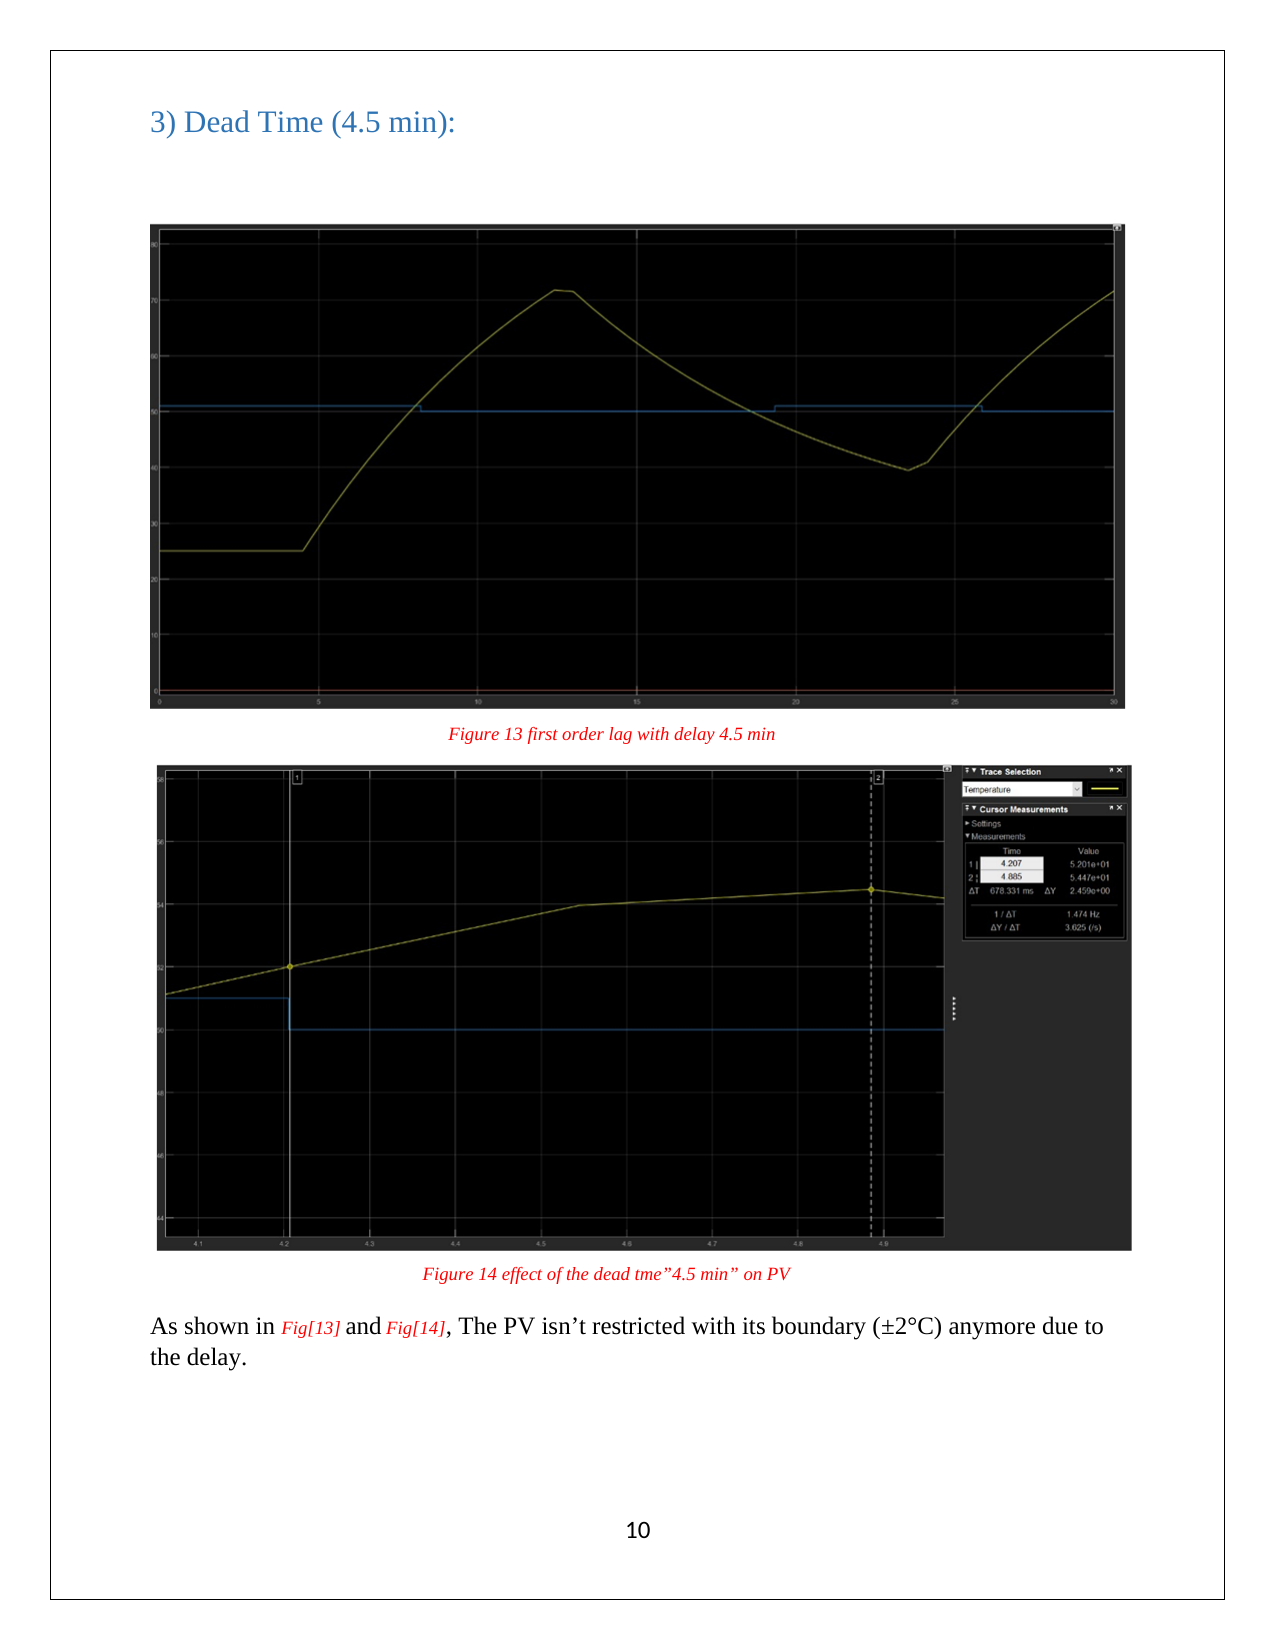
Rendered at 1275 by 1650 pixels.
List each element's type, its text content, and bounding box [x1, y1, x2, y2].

picture [150, 223, 1125, 709]
subtitle 3) Dead Time (4.5 min): [150, 103, 1125, 139]
picture [156, 764, 1132, 1251]
